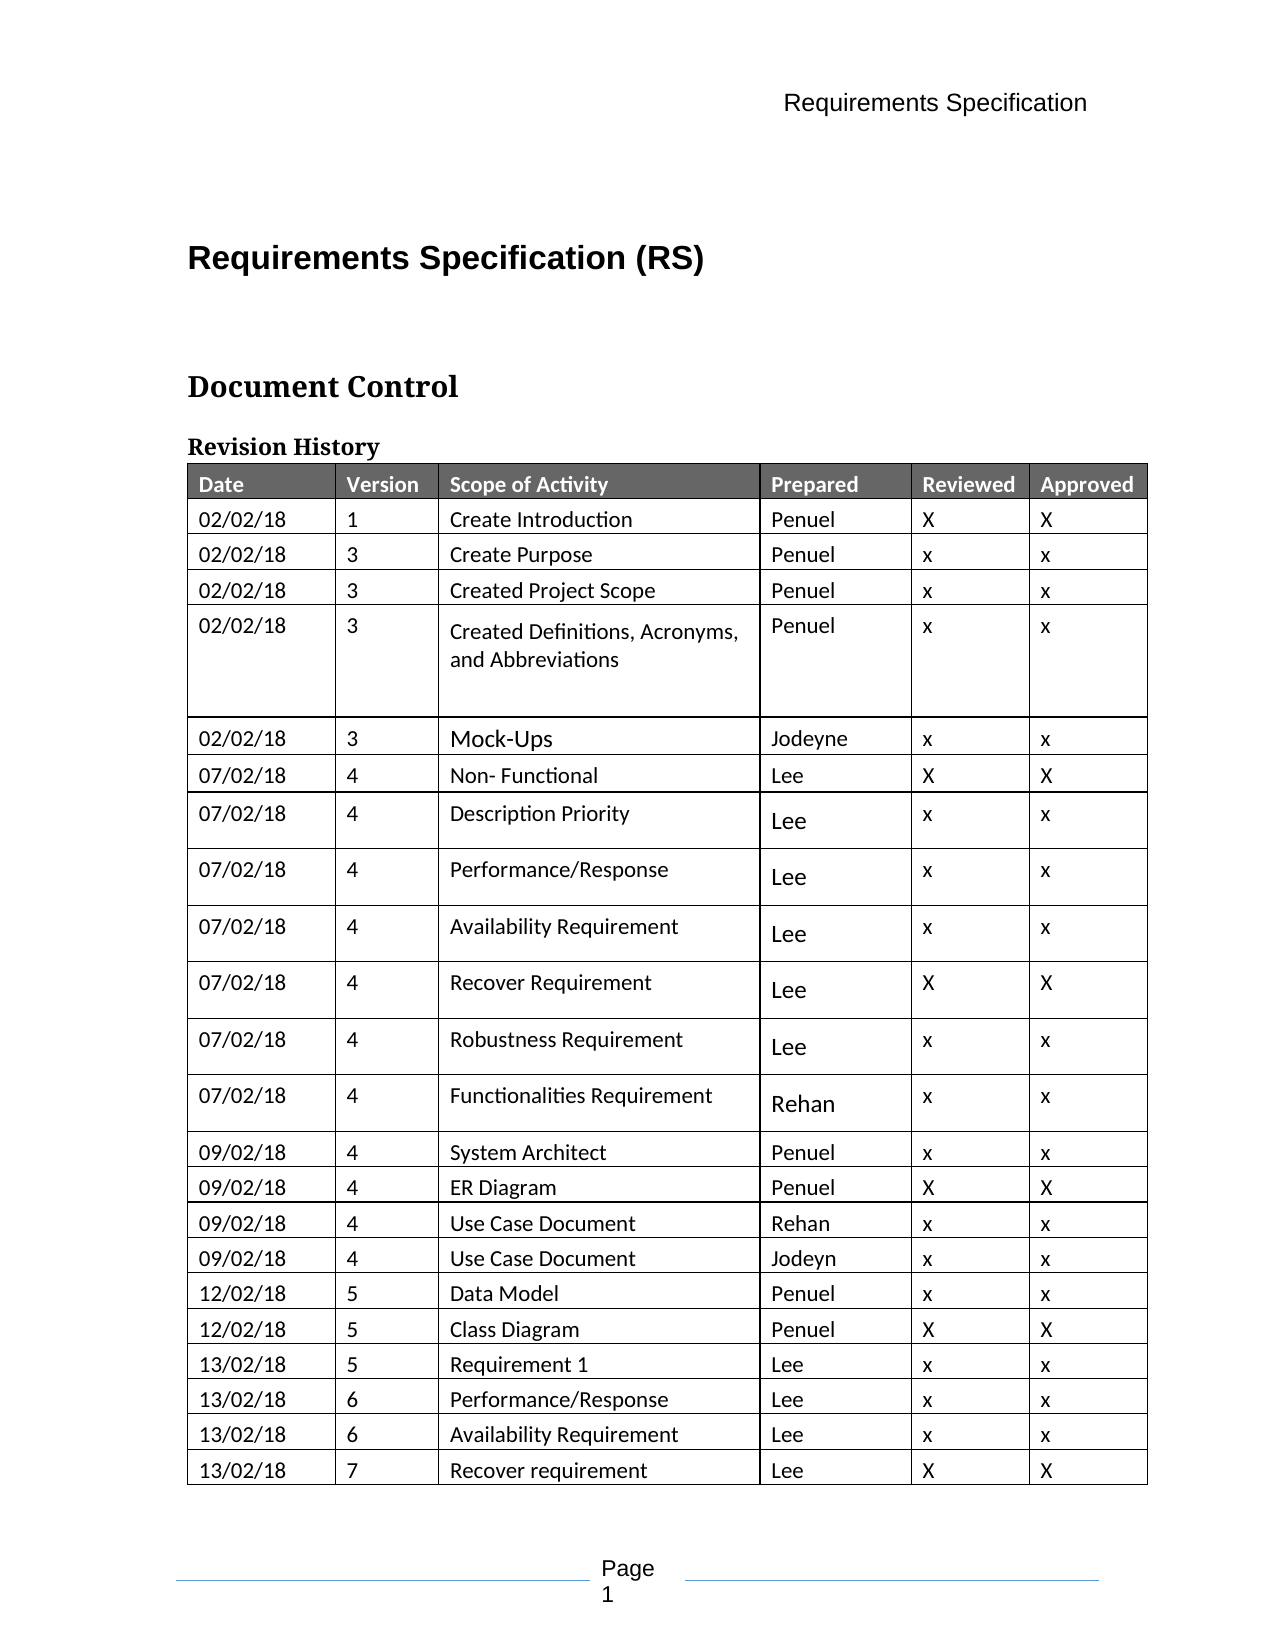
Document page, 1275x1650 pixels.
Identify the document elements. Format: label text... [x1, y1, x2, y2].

table_cell 07/02/18 [188, 793, 335, 848]
table_cell Lee [761, 906, 911, 961]
table_cell 4 [336, 1203, 438, 1237]
table_cell X [912, 1167, 1029, 1201]
table_cell 6 [336, 1379, 438, 1413]
table_cell 12/02/18 [188, 1309, 335, 1343]
table_cell Penuel [761, 499, 911, 533]
table_cell x [1030, 1019, 1147, 1074]
table_cell 13/02/18 [188, 1344, 335, 1378]
table_cell x [1030, 906, 1147, 961]
table_cell Class Diagram [439, 1309, 759, 1343]
table_cell 13/02/18 [188, 1414, 335, 1449]
table_cell Created Definitions, Acronyms, and Abbreviations [439, 605, 759, 716]
table_cell Penuel [761, 1167, 911, 1201]
table_cell Jodeyn [761, 1238, 911, 1272]
table_cell 09/02/18 [188, 1203, 335, 1237]
table_cell x [1030, 1379, 1147, 1413]
table_cell Penuel [761, 1132, 911, 1166]
table_cell Performance/Response [439, 1379, 759, 1413]
table_cell 5 [336, 1309, 438, 1343]
table_cell X [1030, 1309, 1147, 1343]
table_cell 09/02/18 [188, 1167, 335, 1201]
table_cell 3 [336, 534, 438, 568]
table_cell x [912, 1414, 1029, 1449]
table_header Prepared [761, 464, 911, 498]
table_cell Lee [761, 1379, 911, 1413]
table_cell x [1030, 605, 1147, 716]
table_cell 3 [336, 605, 438, 716]
table_cell 4 [336, 1019, 438, 1074]
table_cell 4 [336, 755, 438, 791]
table_cell Non- Functional [439, 755, 759, 791]
table_cell x [912, 605, 1029, 716]
table_cell Mock-Ups [439, 718, 759, 754]
table_cell x [912, 1379, 1029, 1413]
table_cell X [1030, 962, 1147, 1018]
table_header Version [336, 464, 438, 498]
table_header Scope of Activity [439, 464, 759, 498]
table_cell x [912, 1075, 1029, 1131]
table_cell x [912, 1273, 1029, 1307]
table_cell 13/02/18 [188, 1379, 335, 1413]
table_cell x [1030, 1203, 1147, 1237]
table_cell x [912, 718, 1029, 754]
table_cell 02/02/18 [188, 605, 335, 716]
table_cell 4 [336, 906, 438, 961]
table_cell x [912, 1203, 1029, 1237]
table_cell Penuel [761, 1309, 911, 1343]
table_cell 3 [336, 718, 438, 754]
table_cell x [1030, 1273, 1147, 1307]
table_cell Lee [761, 849, 911, 904]
table_cell Lee [761, 962, 911, 1018]
table_cell 09/02/18 [188, 1132, 335, 1166]
table_cell 07/02/18 [188, 849, 335, 904]
table_cell Create Introduction [439, 499, 759, 533]
table_cell X [1030, 499, 1147, 533]
table_cell Create Purpose [439, 534, 759, 568]
table_cell Recover Requirement [439, 962, 759, 1018]
table_cell 07/02/18 [188, 755, 335, 791]
table_cell x [1030, 1132, 1147, 1166]
table_cell Availability Requirement [439, 1414, 759, 1449]
table_header Reviewed [912, 464, 1029, 498]
table_cell 6 [336, 1414, 438, 1449]
table_cell X [1030, 1167, 1147, 1201]
table_cell X [912, 1450, 1029, 1484]
table_cell x [912, 1344, 1029, 1378]
table_cell Robustness Requirement [439, 1019, 759, 1074]
table_cell x [1030, 718, 1147, 754]
table_cell x [1030, 570, 1147, 604]
table_cell Penuel [761, 534, 911, 568]
table_cell Created Project Scope [439, 570, 759, 604]
table_header Date [188, 464, 335, 498]
table_cell Lee [761, 1344, 911, 1378]
table_cell x [912, 570, 1029, 604]
table_header Approved [1030, 464, 1147, 498]
table_cell 4 [336, 1132, 438, 1166]
table_cell 02/02/18 [188, 499, 335, 533]
text Document Control [187, 367, 1087, 406]
table_cell x [1030, 1075, 1147, 1131]
table_cell x [912, 1238, 1029, 1272]
table_cell Rehan [761, 1075, 911, 1131]
title Requirements Specification (RS) [187, 238, 1087, 277]
table_cell 4 [336, 849, 438, 904]
table_cell 5 [336, 1273, 438, 1307]
table_cell x [912, 1019, 1029, 1074]
table_cell 09/02/18 [188, 1238, 335, 1272]
table_cell X [912, 1309, 1029, 1343]
table_cell 4 [336, 1075, 438, 1131]
table_cell x [912, 1132, 1029, 1166]
table_cell Performance/Response [439, 849, 759, 904]
table_cell Use Case Document [439, 1203, 759, 1237]
table_cell Recover requirement [439, 1450, 759, 1484]
table_cell x [1030, 1344, 1147, 1378]
table_cell 4 [336, 793, 438, 848]
table_cell x [912, 793, 1029, 848]
table_cell Lee [761, 1019, 911, 1074]
table_cell x [1030, 793, 1147, 848]
table_cell 02/02/18 [188, 718, 335, 754]
table_cell Functionalities Requirement [439, 1075, 759, 1131]
table_cell Availability Requirement [439, 906, 759, 961]
table_cell 1 [336, 499, 438, 533]
table_cell x [912, 849, 1029, 904]
table_cell Penuel [761, 605, 911, 716]
table_cell Description Priority [439, 793, 759, 848]
table_cell 07/02/18 [188, 962, 335, 1018]
table_cell 07/02/18 [188, 906, 335, 961]
table_cell 7 [336, 1450, 438, 1484]
table_cell 07/02/18 [188, 1019, 335, 1074]
table_cell Lee [761, 1450, 911, 1484]
table_cell 13/02/18 [188, 1450, 335, 1484]
table_cell 12/02/18 [188, 1273, 335, 1307]
table_cell 5 [336, 1344, 438, 1378]
table_cell Penuel [761, 570, 911, 604]
table_cell 3 [336, 570, 438, 604]
table_cell Jodeyne [761, 718, 911, 754]
table_cell 4 [336, 1167, 438, 1201]
table_cell 02/02/18 [188, 534, 335, 568]
table_cell x [1030, 1414, 1147, 1449]
table_cell X [1030, 1450, 1147, 1484]
table_cell Data Model [439, 1273, 759, 1307]
table_cell Rehan [761, 1203, 911, 1237]
table_cell x [1030, 534, 1147, 568]
table_cell 02/02/18 [188, 570, 335, 604]
text Revision History [187, 431, 1087, 462]
table_cell Lee [761, 755, 911, 791]
table_cell 4 [336, 962, 438, 1018]
table_cell 07/02/18 [188, 1075, 335, 1131]
table_cell x [1030, 849, 1147, 904]
table_cell X [1030, 755, 1147, 791]
table_cell X [912, 499, 1029, 533]
table_cell Lee [761, 1414, 911, 1449]
table_cell Requirement 1 [439, 1344, 759, 1378]
table_cell Lee [761, 793, 911, 848]
table_cell x [912, 534, 1029, 568]
table_cell X [912, 755, 1029, 791]
table_cell System Architect [439, 1132, 759, 1166]
table_cell Use Case Document [439, 1238, 759, 1272]
table_cell x [912, 906, 1029, 961]
table_cell Penuel [761, 1273, 911, 1307]
table_cell ER Diagram [439, 1167, 759, 1201]
table_cell 4 [336, 1238, 438, 1272]
table_cell X [912, 962, 1029, 1018]
table_cell x [1030, 1238, 1147, 1272]
